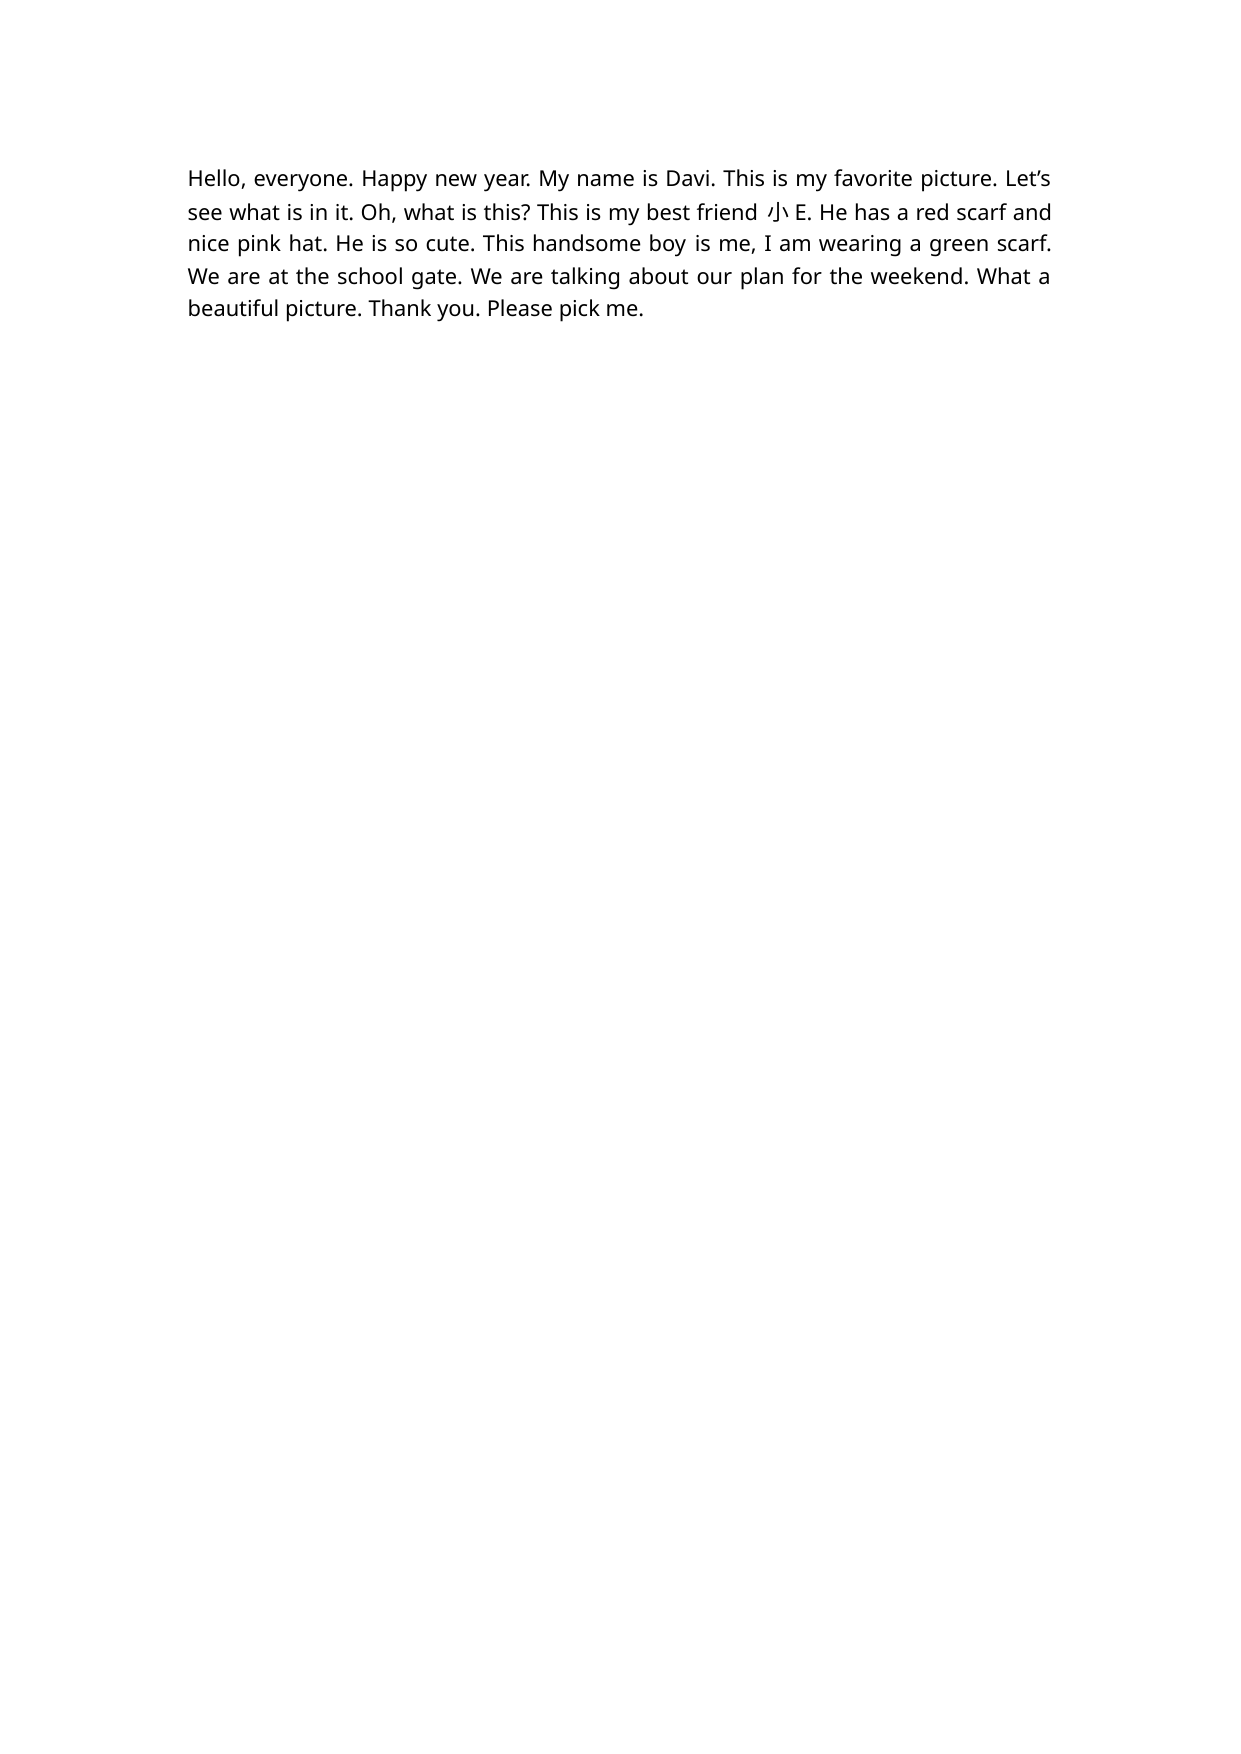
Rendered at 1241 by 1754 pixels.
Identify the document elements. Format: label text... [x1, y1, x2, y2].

text Hello, everyone. Happy new year. My name is Davi. This is my favorite picture. Let’s see what is in it. Oh, what is this? This is my best friend 小E. He has a red scarf and nice pink hat. He is so cute. This handsome boy is me, I am wearing a green scarf. We are at the school gate. We are talking about our plan for the weekend. What a beautiful picture. Thank you. Please pick me. [187, 162, 1053, 324]
